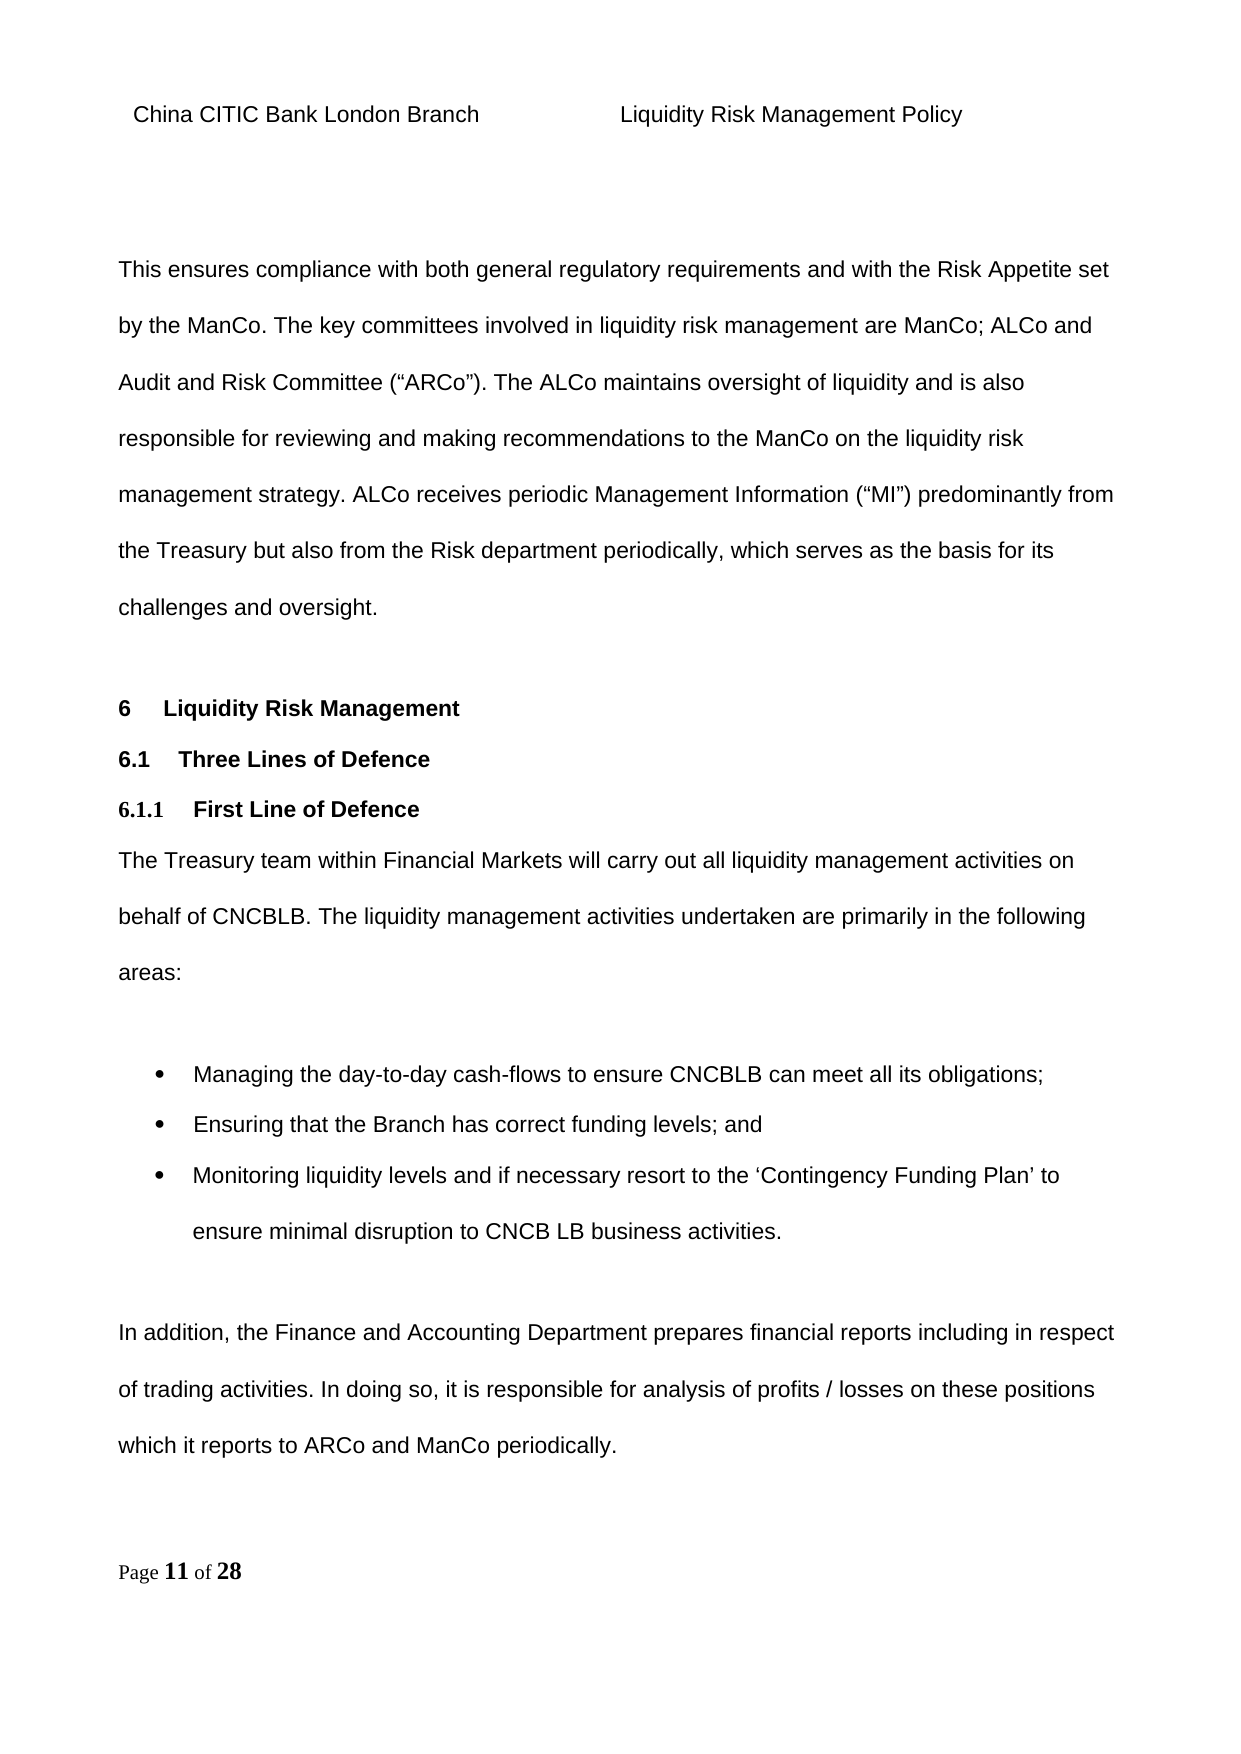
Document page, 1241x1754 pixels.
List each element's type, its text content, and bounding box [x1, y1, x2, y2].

subtitle Three Lines of Defence [118, 740, 1122, 777]
list Managing the day-to-day cash-flows to ensure CNCBLB can meet all its obligations; [156, 1055, 1122, 1093]
text The Treasury team within Financial Markets will carry out all liquidity management activities on behalf of CNCBLB. The liquidity management activities undertaken are primarily in the following areas: [118, 841, 1122, 991]
subtitle Liquidity Risk Management [118, 689, 1122, 727]
text This ensures compliance with both general regulatory requirements and with the Risk Appetite set by the ManCo. The key committees involved in liquidity risk management are ManCo; ALCo and Audit and Risk Committee (“ARCo”). The ALCo maintains oversight of liquidity and is also responsible for reviewing and making recommendations to the ManCo on the liquidity risk management strategy. ALCo receives periodic Management Information (“MI”) predominantly from the Treasury but also from the Risk department periodically, which serves as the basis for its challenges and oversight. [118, 251, 1122, 626]
list Monitoring liquidity levels and if necessary resort to the ‘Contingency Funding Plan’ to ensure minimal disruption to CNCB LB business activities. [155, 1156, 1122, 1250]
text In addition, the Finance and Accounting Department prepares financial reports including in respect of trading activities. In doing so, it is responsible for analysis of profits / losses on these positions which it reports to ARCo and ManCo periodically. [118, 1314, 1122, 1464]
list Ensuring that the Branch has correct funding levels; and [156, 1106, 1122, 1143]
subtitle First Line of Defence [118, 791, 1122, 828]
